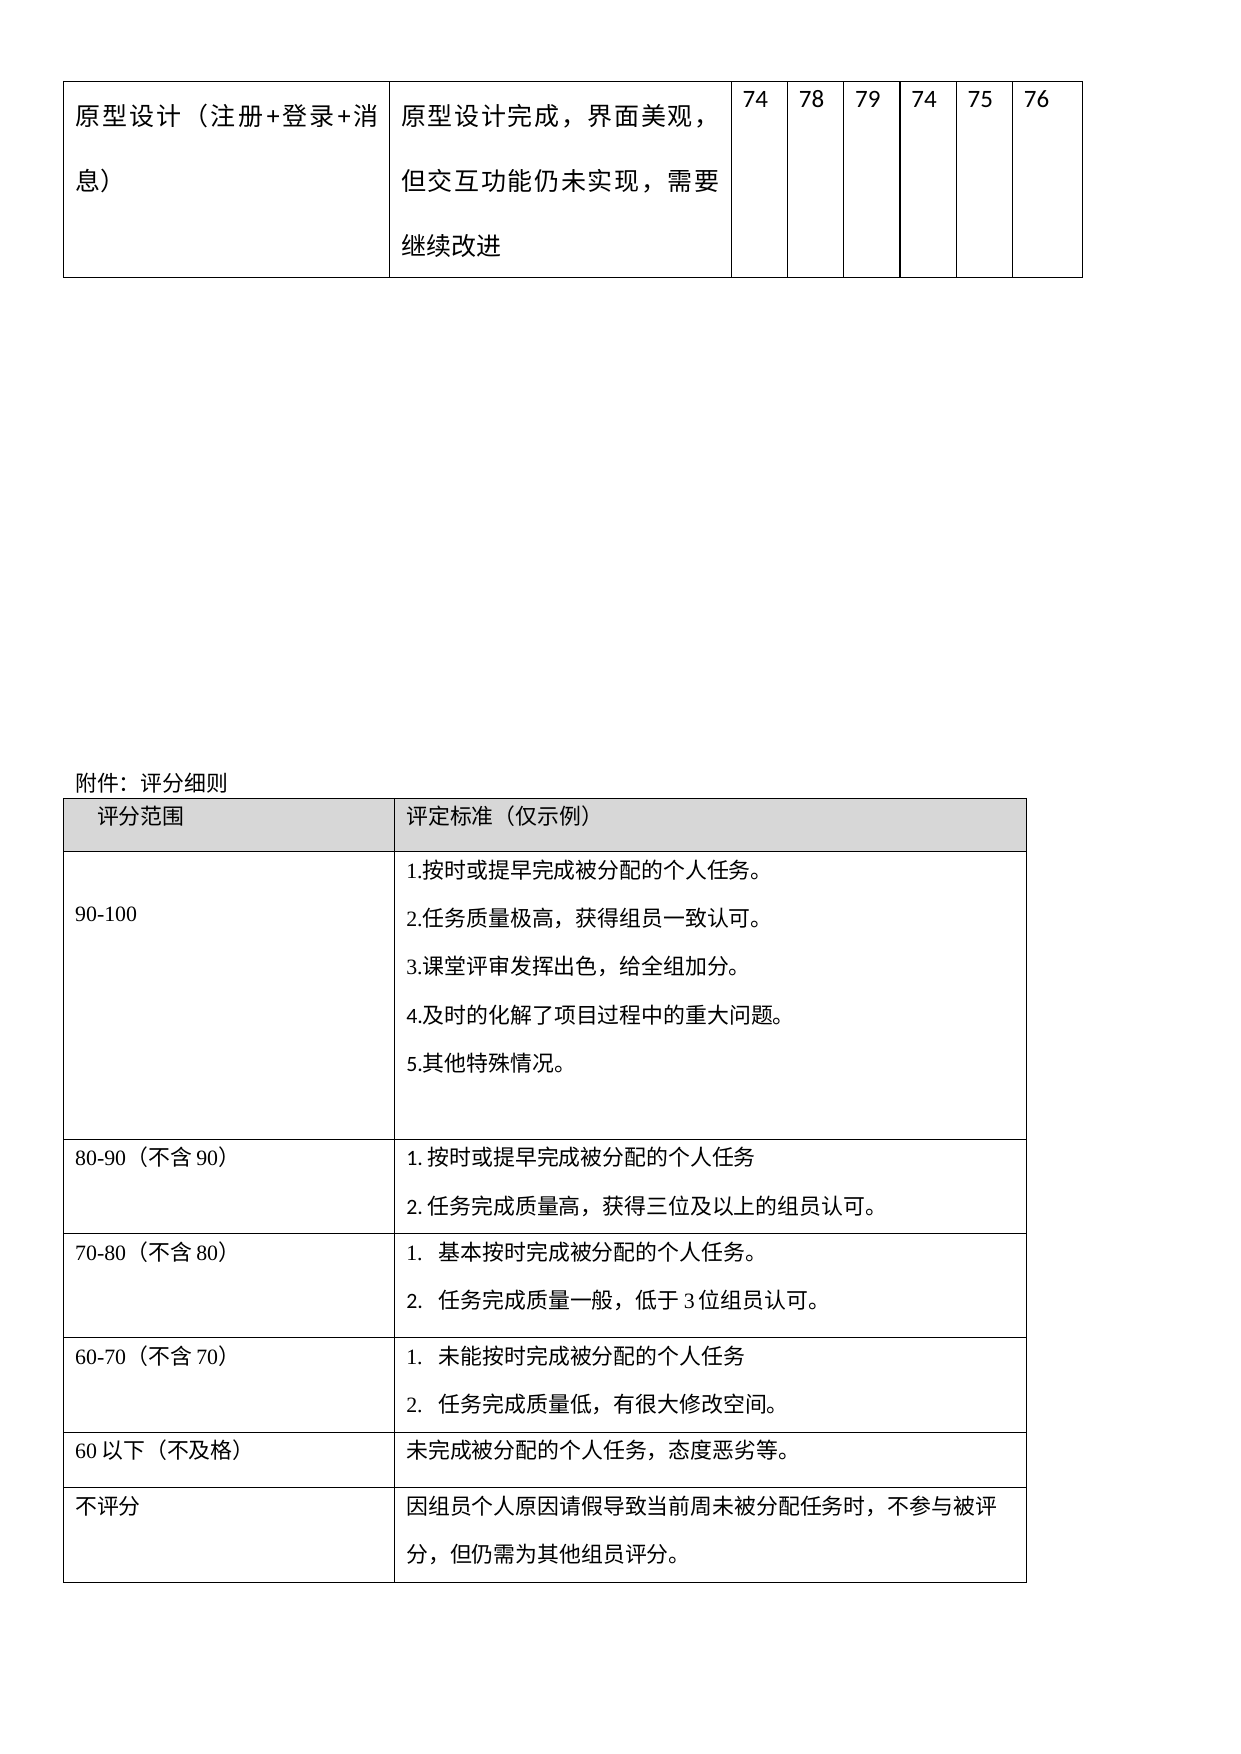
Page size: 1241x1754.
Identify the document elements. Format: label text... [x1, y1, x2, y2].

table_cell 78 [788, 82, 843, 277]
table_cell 75 [957, 82, 1012, 277]
table_header 评分范围 [64, 799, 394, 851]
table_cell 基本按时完成被分配的个人任务。 任务完成质量一般，低于3位组员认可。 [395, 1234, 1026, 1337]
table_cell 90-100 [64, 852, 394, 1139]
table_cell 因组员个人原因请假导致当前周未被分配任务时，不参与被评分，但仍需为其他组员评分。 [395, 1488, 1026, 1582]
table_cell 74 [901, 82, 956, 277]
table_cell 未完成被分配的个人任务，态度恶劣等。 [395, 1433, 1026, 1487]
table_cell 原型设计（注册+登录+消息） [64, 82, 389, 277]
table_cell 79 [844, 82, 899, 277]
table_cell 80-90（不含90） [64, 1140, 394, 1233]
table_cell 按时或提早完成被分配的个人任务 任务完成质量高，获得三位及以上的组员认可。 [395, 1140, 1026, 1233]
table_cell 原型设计完成，界面美观，但交互功能仍未实现，需要继续改进 [390, 82, 731, 277]
table_cell 70-80（不含80） [64, 1234, 394, 1337]
table_header 评定标准（仅示例） [395, 799, 1026, 851]
text 附件：评分细则 [75, 765, 1165, 798]
table_cell 不评分 [64, 1488, 394, 1582]
table_cell 60以下（不及格） [64, 1433, 394, 1487]
table_cell 60-70（不含70） [64, 1338, 394, 1432]
table_cell 未能按时完成被分配的个人任务 任务完成质量低，有很大修改空间。 [395, 1338, 1026, 1432]
table_cell 76 [1013, 82, 1082, 277]
table_cell 74 [732, 82, 787, 277]
table_cell 1.按时或提早完成被分配的个人任务。 2.任务质量极高，获得组员一致认可。 3.课堂评审发挥出色，给全组加分。 4.及时的化解了项目过程中的重大问题。 5.其他特殊情况。 [395, 852, 1026, 1139]
